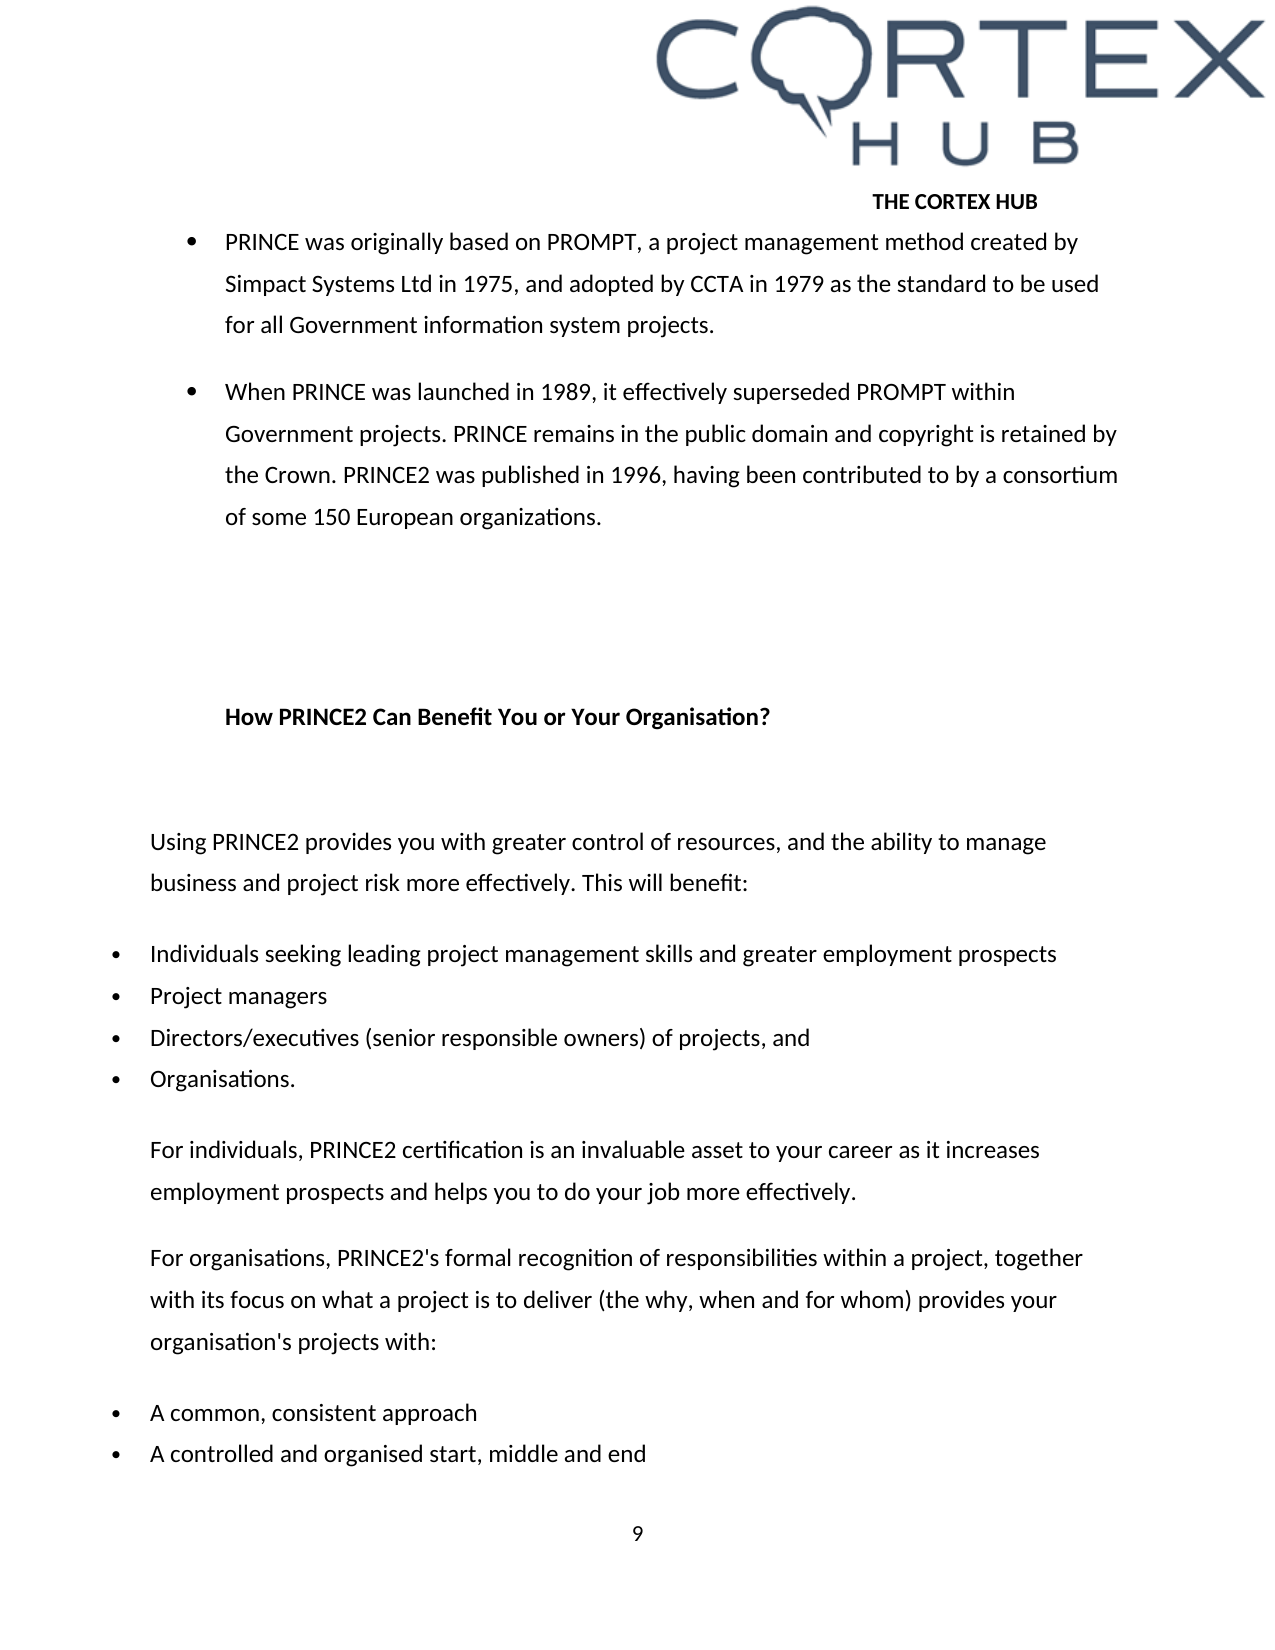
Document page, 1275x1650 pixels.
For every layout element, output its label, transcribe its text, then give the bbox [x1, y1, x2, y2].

text For individuals, PRINCE2 certification is an invaluable asset to your career as it increases employment prospects and helps you to do your job more effectively. [150, 1123, 1125, 1206]
list Organisations. [112, 1052, 1125, 1094]
list When PRINCE was launched in 1989, it effectively superseded PROMPT within Government projects. PRINCE remains in the public domain and copyright is retained by the Crown. PRINCE2 was published in 1996, having been contributed to by a consortium of some 150 European organizations. [187, 365, 1125, 532]
list Individuals seeking leading project management skills and greater employment prospects [112, 927, 1125, 969]
text Using PRINCE2 provides you with greater control of resources, and the ability to manage business and project risk more effectively. This will benefit: [150, 815, 1125, 898]
list A common, consistent approach [112, 1386, 1125, 1427]
list Directors/executives (senior responsible owners) of projects, and [112, 1011, 1125, 1052]
text For organisations, PRINCE2's formal recognition of responsibilities within a project, together with its focus on what a project is to deliver (the why, when and for whom) provides your organisation's projects with: [150, 1231, 1125, 1356]
list A controlled and organised start, middle and end [112, 1427, 1125, 1469]
list PRINCE was originally based on PROMPT, a project management method created by Simpact Systems Ltd in 1975, and adopted by CCTA in 1979 as the standard to be used for all Government information system projects. [187, 215, 1125, 340]
picture [653, 0, 1275, 177]
text How PRINCE2 Can Benefit You or Your Organisation? [225, 690, 1125, 732]
list Project managers [112, 969, 1125, 1011]
